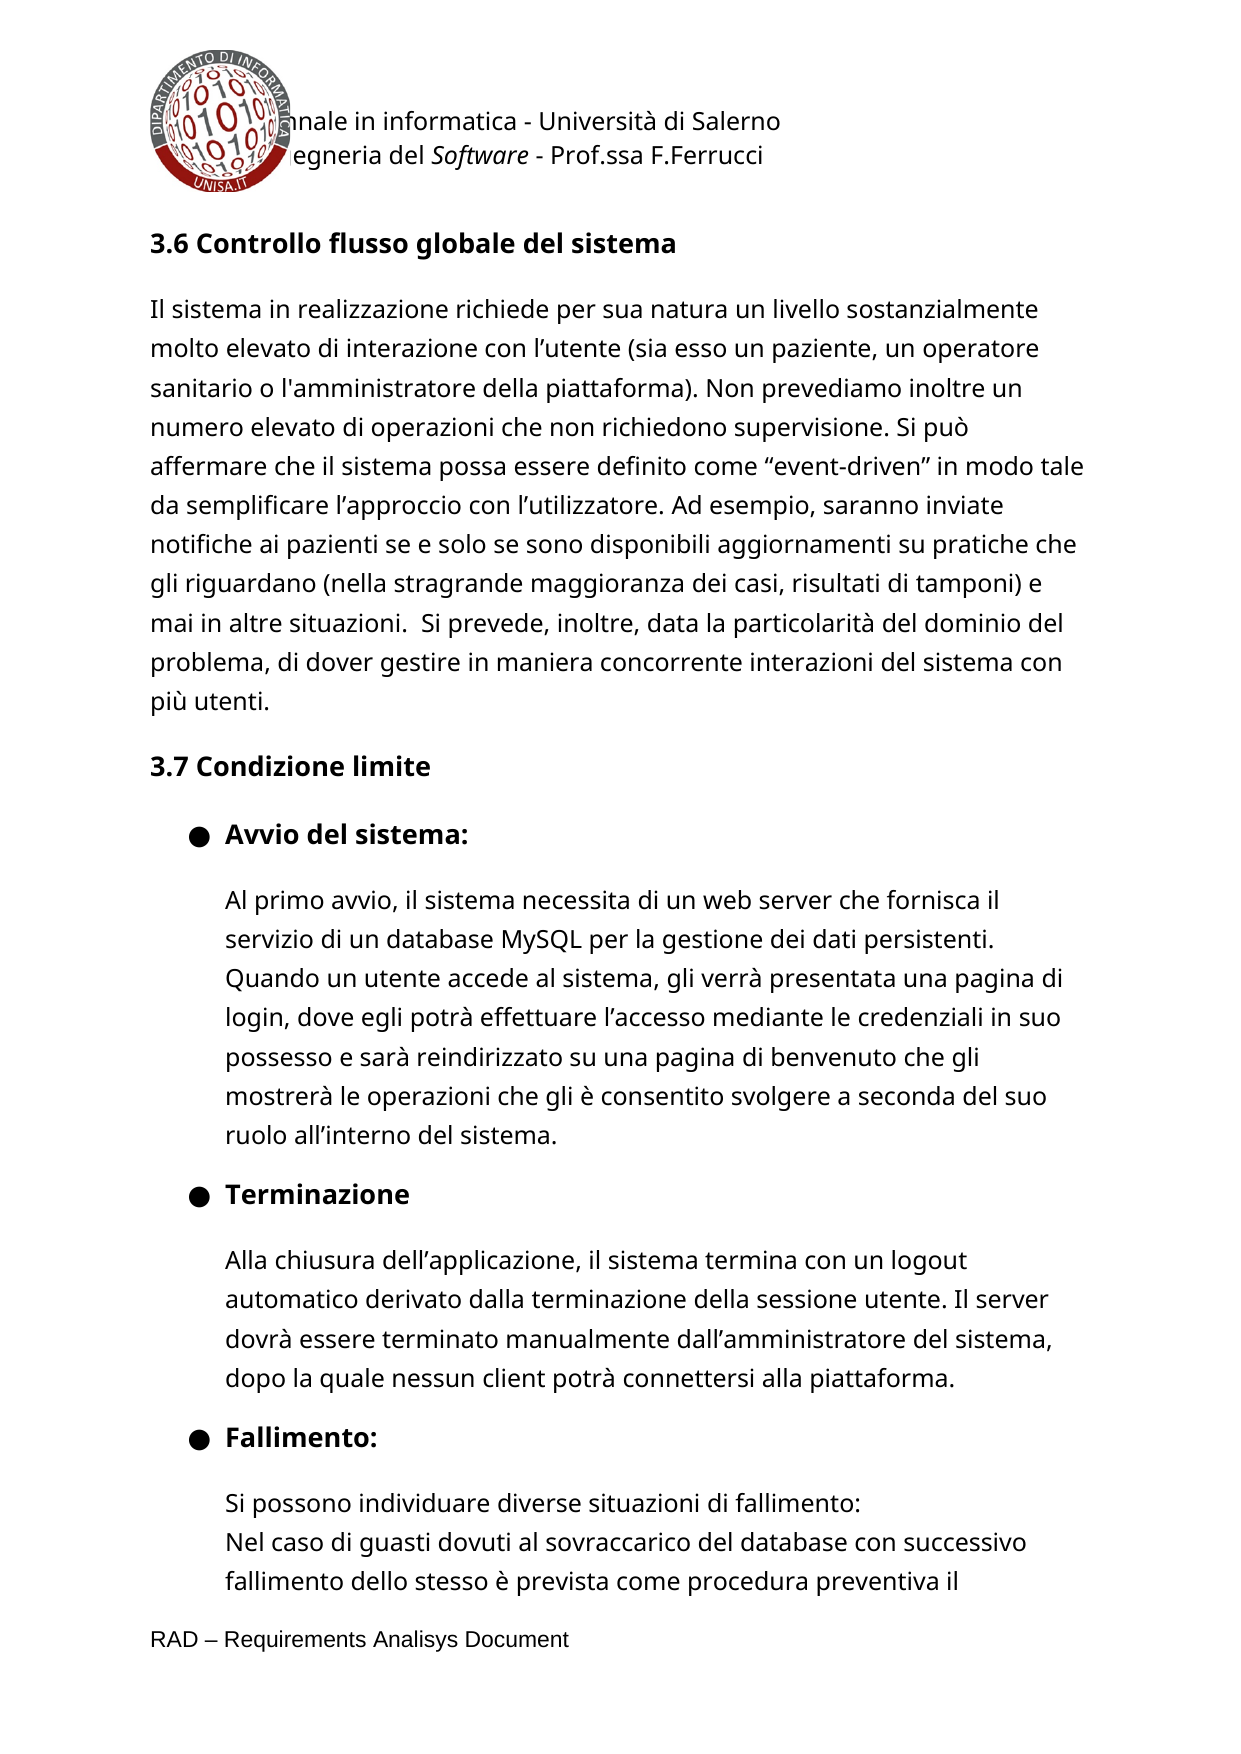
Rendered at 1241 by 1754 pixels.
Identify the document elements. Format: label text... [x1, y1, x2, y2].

subtitle Fallimento: [187, 1418, 1090, 1455]
subtitle 3.6 Controllo flusso globale del sistema [150, 224, 1090, 261]
text Si possono individuare diverse situazioni di fallimento: [225, 1486, 1090, 1520]
picture [149, 50, 290, 191]
text Al primo avvio, il sistema necessita di un web server che fornisca il servizio di un database MySQL per la gestione dei dati persistenti. Quando un utente accede al sistema, gli verrà presentata una pagina di login, dove egli potrà effettuare l’accesso mediante le credenziali in suo possesso e sarà reindirizzato su una pagina di benvenuto che gli mostrerà le operazioni che gli è consentito svolgere a seconda del suo ruolo all’interno del sistema. [225, 883, 1090, 1152]
text Il sistema in realizzazione richiede per sua natura un livello sostanzialmente molto elevato di interazione con l’utente (sia esso un paziente, un operatore sanitario o l'amministratore della piattaforma). Non prevediamo inoltre un numero elevato di operazioni che non richiedono supervisione. Si può affermare che il sistema possa essere definito come “event-driven” in modo tale da semplificare l’approccio con l’utilizzatore. Ad esempio, saranno inviate notifiche ai pazienti se e solo se sono disponibili aggiornamenti su pratiche che gli riguardano (nella stragrande maggioranza dei casi, risultati di tamponi) e mai in altre situazioni. Si prevede, inoltre, data la particolarità del dominio del problema, di dover gestire in maniera concorrente interazioni del sistema con più utenti. [150, 292, 1090, 718]
subtitle Avvio del sistema: [187, 815, 1090, 852]
text Alla chiusura dell’applicazione, il sistema termina con un logout automatico derivato dalla terminazione della sessione utente. Il server dovrà essere terminato manualmente dall’amministratore del sistema, dopo la quale nessun client potrà connettersi alla piattaforma. [225, 1243, 1090, 1394]
subtitle 3.7 Condizione limite [150, 748, 1090, 785]
subtitle Terminazione [187, 1176, 1090, 1212]
